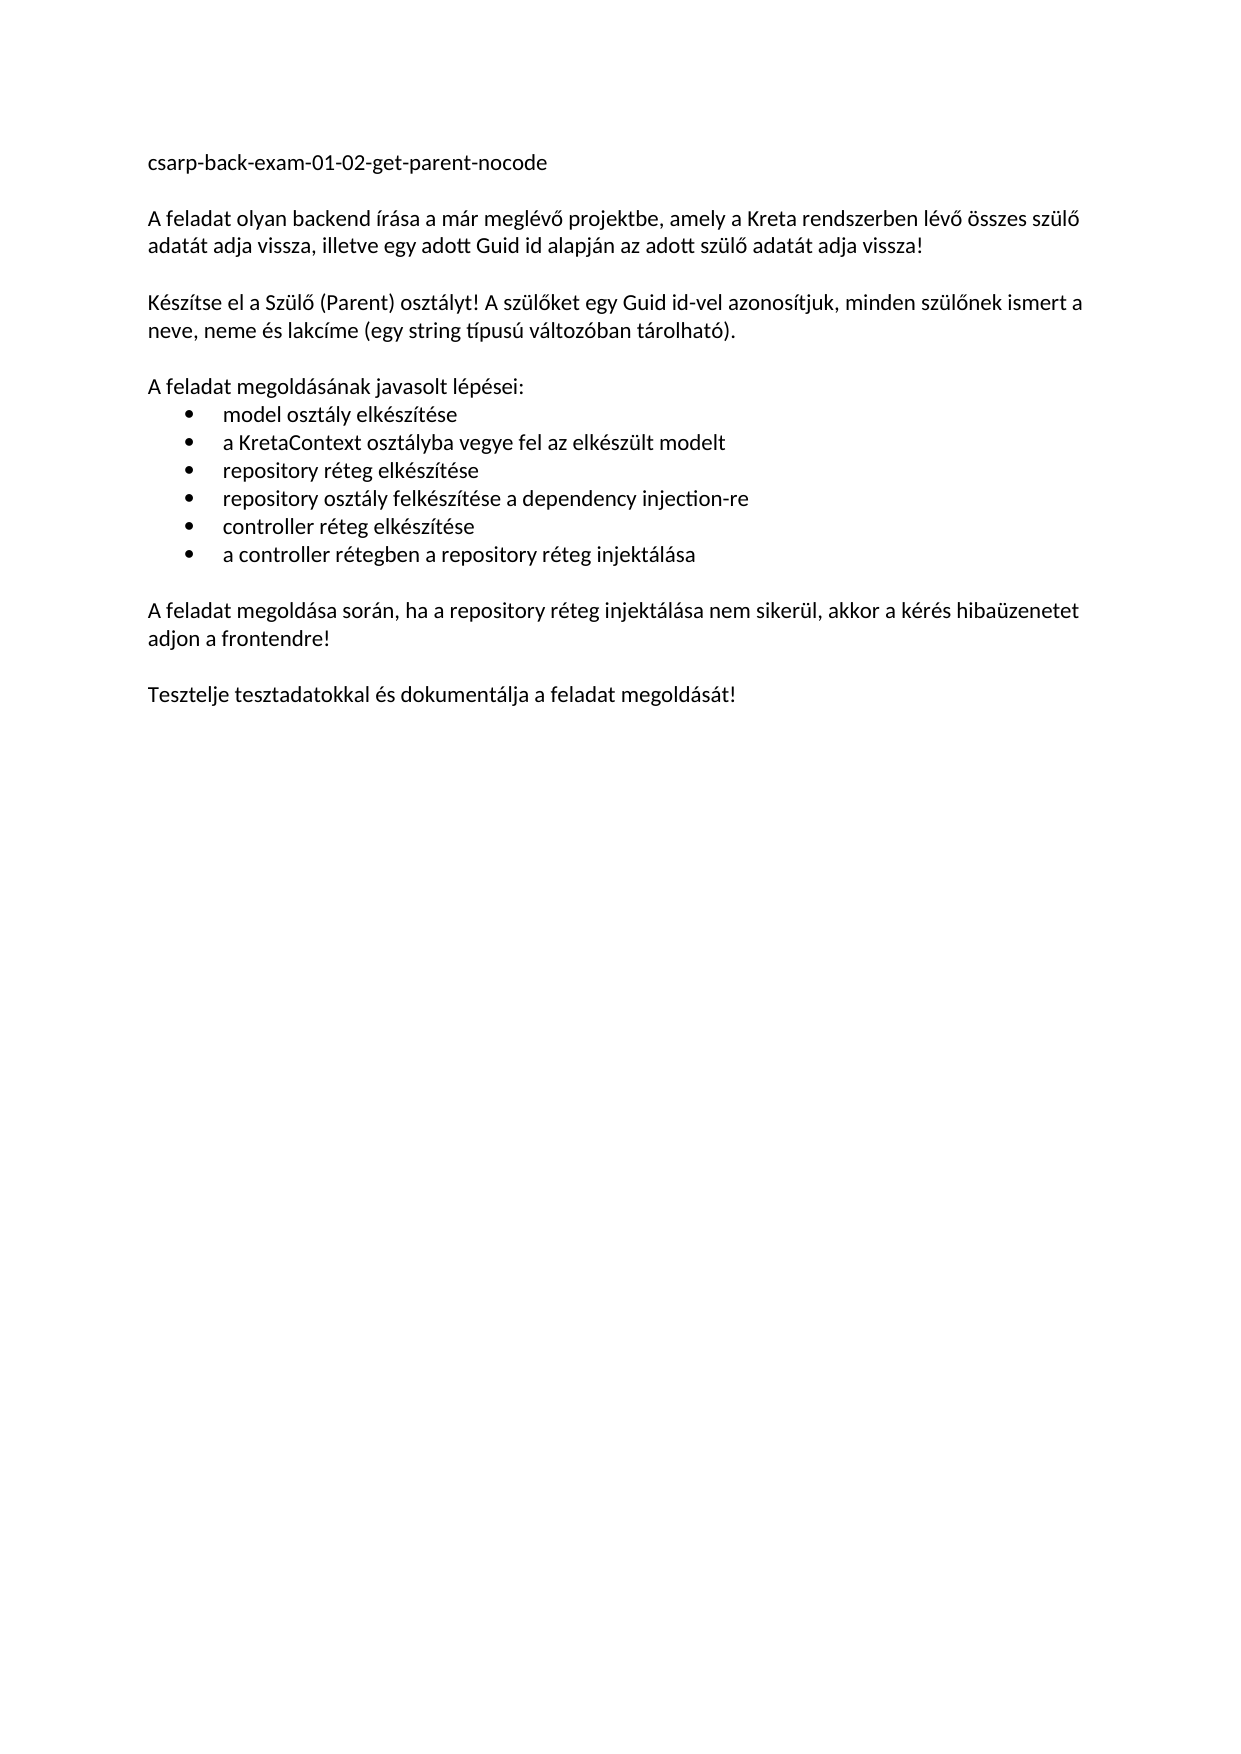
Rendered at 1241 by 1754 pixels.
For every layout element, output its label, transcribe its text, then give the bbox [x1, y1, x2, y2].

text Tesztelje tesztadatokkal és dokumentálja a feladat megoldását! [148, 680, 1093, 708]
list model osztály elkészítése [185, 400, 1093, 428]
text A feladat olyan backend írása a már meglévő projektbe, amely a Kreta rendszerben lévő összes szülő adatát adja vissza, illetve egy adott Guid id alapján az adott szülő adatát adja vissza! [148, 204, 1093, 260]
list repository réteg elkészítése [185, 456, 1093, 484]
text csarp-back-exam-01-02-get-parent-nocode [148, 148, 1093, 176]
list a KretaContext osztályba vegye fel az elkészült modelt [185, 428, 1093, 456]
list controller réteg elkészítése [185, 512, 1093, 540]
text A feladat megoldása során, ha a repository réteg injektálása nem sikerül, akkor a kérés hibaüzenetet adjon a frontendre! [148, 596, 1093, 652]
text A feladat megoldásának javasolt lépései: [148, 372, 1093, 400]
list a controller rétegben a repository réteg injektálása [185, 540, 1093, 568]
list repository osztály felkészítése a dependency injection-re [185, 484, 1093, 512]
text Készítse el a Szülő (Parent) osztályt! A szülőket egy Guid id-vel azonosítjuk, minden szülőnek ismert a neve, neme és lakcíme (egy string típusú változóban tárolható). [148, 288, 1093, 344]
